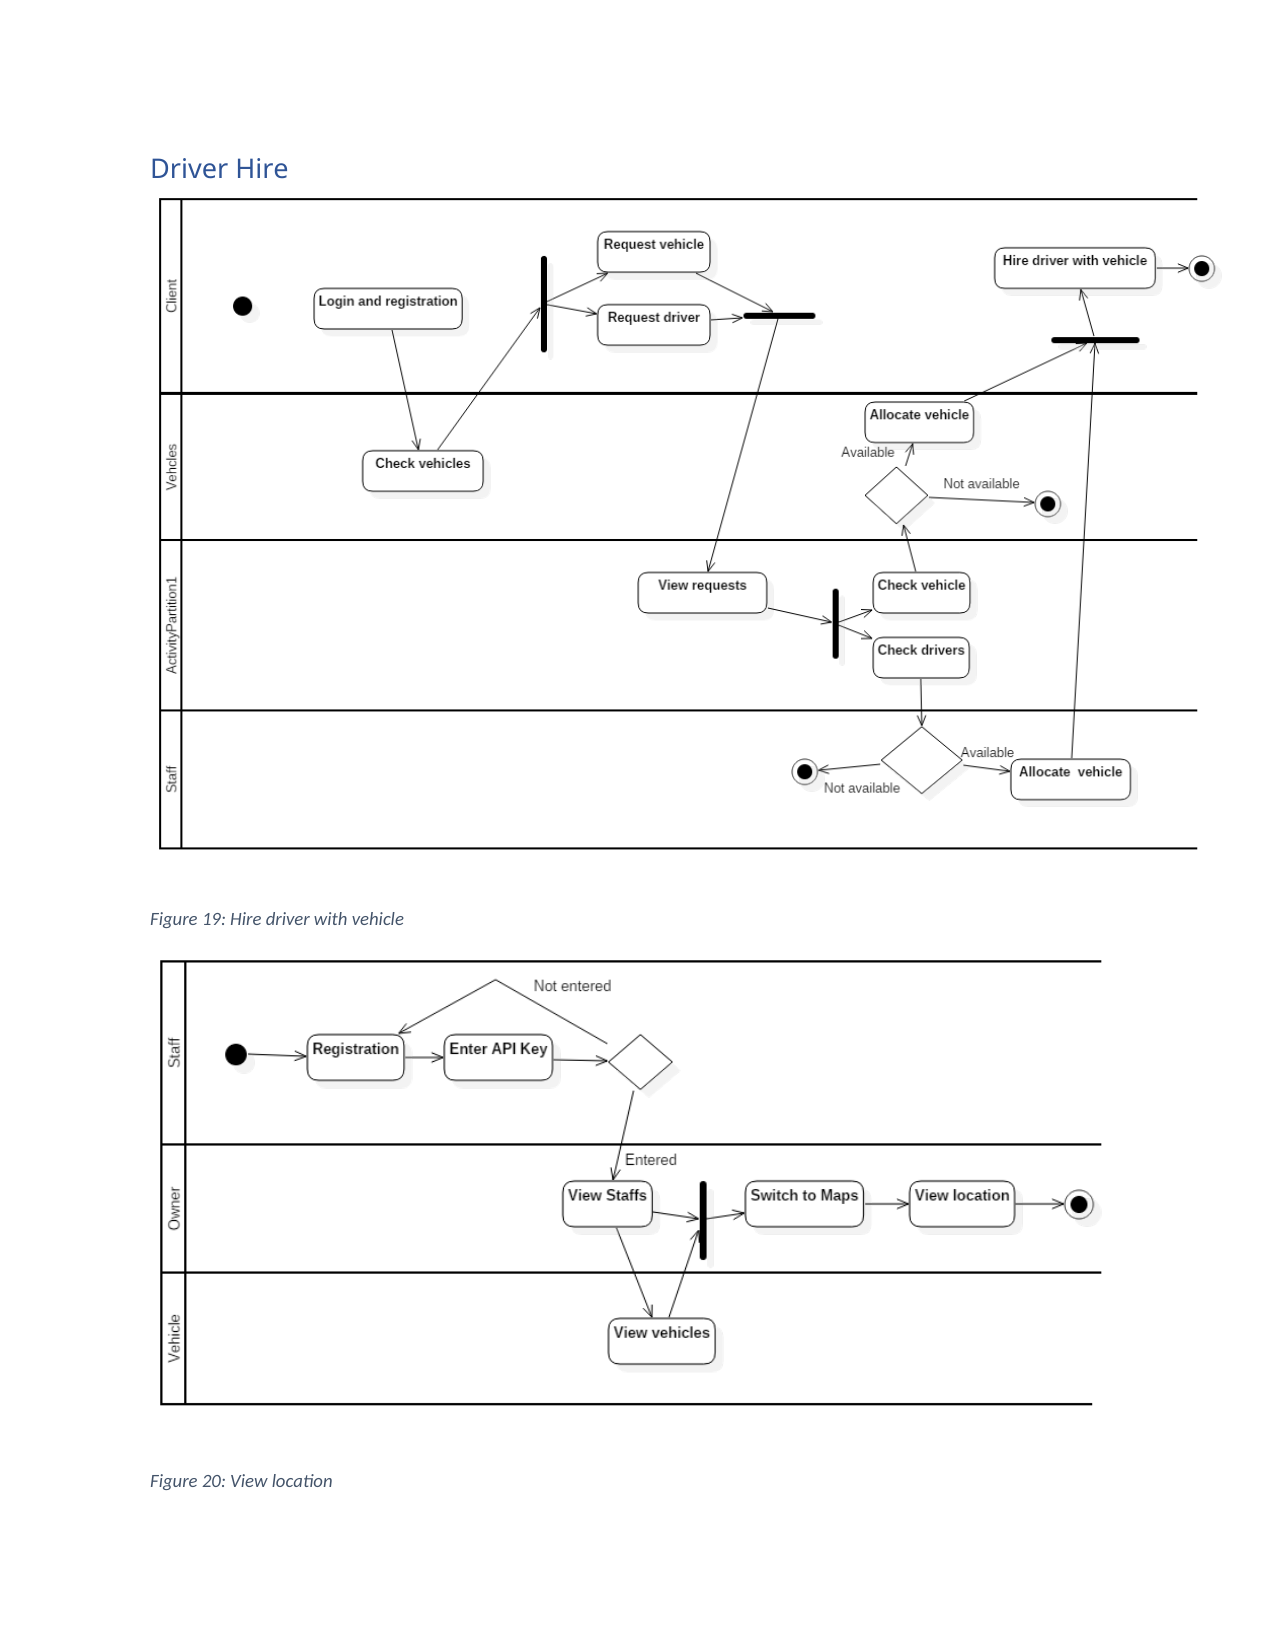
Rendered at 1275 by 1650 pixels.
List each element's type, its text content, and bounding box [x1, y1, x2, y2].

picture [150, 950, 1147, 1450]
picture [150, 189, 1255, 889]
subtitle Driver Hire [150, 150, 1125, 187]
